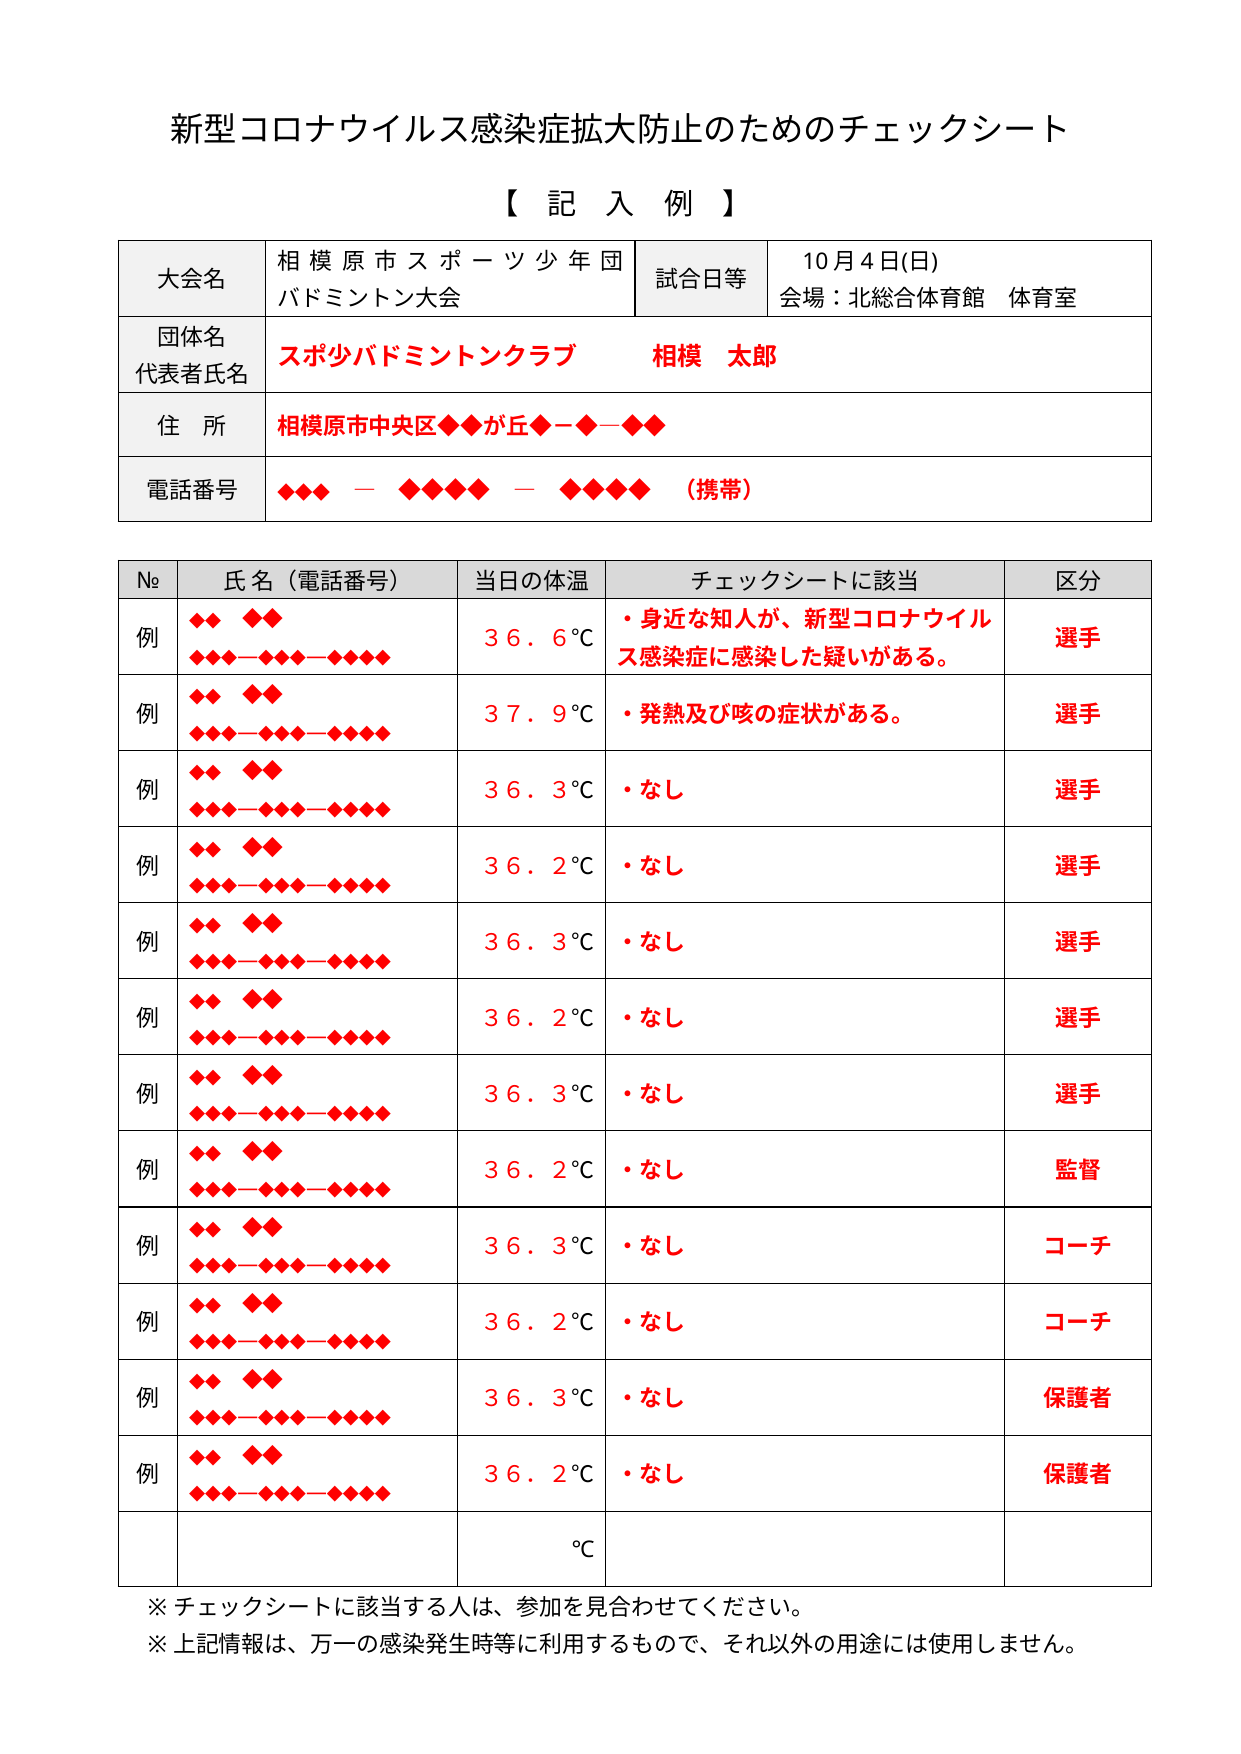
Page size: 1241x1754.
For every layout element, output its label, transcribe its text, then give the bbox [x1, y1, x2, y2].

table_cell ℃ [458, 1512, 605, 1586]
table_cell 例 [119, 1208, 177, 1282]
table_header 大会名 [119, 241, 265, 316]
table_cell 選手 [1005, 903, 1151, 978]
table_cell 例 [119, 903, 177, 978]
table_cell 保護者 [1005, 1436, 1151, 1511]
table_cell ・身近な知人が、新型コロナウイルス感染症に感染した疑いがある。 [606, 599, 1004, 674]
table_header 10月4日(日) 会場：北総合体育館 体育室 [768, 241, 1151, 316]
text 新型コロナウイルス感染症拡大防止のためのチェックシート [148, 89, 1092, 164]
table_cell ３６．２℃ [458, 827, 605, 902]
table_cell ３７．９℃ [458, 675, 605, 750]
table_cell 例 [119, 599, 177, 674]
table_cell ◆◆ ◆◆ ◆◆◆―◆◆◆―◆◆◆◆ [178, 903, 457, 978]
table_cell [606, 1512, 1004, 1586]
table_cell ３６．３℃ [458, 1208, 605, 1282]
table_cell 例 [119, 1360, 177, 1434]
table_cell ◆◆ ◆◆ ◆◆◆―◆◆◆―◆◆◆◆ [178, 979, 457, 1054]
table_header 区分 [1005, 561, 1151, 598]
table_cell ◆◆ ◆◆ ◆◆◆―◆◆◆―◆◆◆◆ [178, 1208, 457, 1282]
table_cell 電話番号 [119, 457, 265, 521]
table_cell ◆◆◆ ― ◆◆◆◆ ― ◆◆◆◆ （携帯） [266, 457, 1151, 521]
table_cell 例 [119, 1284, 177, 1358]
table_cell スポ少バドミントンクラブ 相模 太郎 [266, 317, 1151, 392]
table_cell ◆◆ ◆◆ ◆◆◆―◆◆◆―◆◆◆◆ [178, 599, 457, 674]
text ※ 上記情報は、万一の感染発生時等に利用するもので、それ以外の用途には使用しません。 [148, 1624, 1092, 1662]
table_cell 保護者 [1005, 1360, 1151, 1434]
table_cell コーチ [1005, 1284, 1151, 1358]
table_cell [119, 1512, 177, 1586]
table_cell ・なし [606, 1131, 1004, 1206]
table_cell ・なし [606, 1208, 1004, 1282]
table_cell ・なし [606, 827, 1004, 902]
table_header 相模原市スポーツ少年団 バドミントン大会 [266, 241, 634, 316]
table_cell ３６．２℃ [458, 1284, 605, 1358]
table_cell 例 [119, 827, 177, 902]
table_header 当日の体温 [458, 561, 605, 598]
table_cell 例 [119, 979, 177, 1054]
table_cell ・なし [606, 1360, 1004, 1434]
table_cell ◆◆ ◆◆ ◆◆◆―◆◆◆―◆◆◆◆ [178, 1436, 457, 1511]
table_cell ◆◆ ◆◆ ◆◆◆―◆◆◆―◆◆◆◆ [178, 1055, 457, 1130]
table_cell 例 [119, 1131, 177, 1206]
table_cell 例 [119, 1436, 177, 1511]
table_cell ◆◆ ◆◆ ◆◆◆―◆◆◆―◆◆◆◆ [178, 675, 457, 750]
table_cell 監督 [1005, 1131, 1151, 1206]
text ※ チェックシートに該当する人は、参加を見合わせてください。 [148, 1587, 1092, 1624]
table_cell ３６．２℃ [458, 979, 605, 1054]
table_cell 団体名 代表者氏名 [119, 317, 265, 392]
table_cell ・なし [606, 1284, 1004, 1358]
table_cell 選手 [1005, 751, 1151, 826]
table_cell ◆◆ ◆◆ ◆◆◆―◆◆◆―◆◆◆◆ [178, 1131, 457, 1206]
table_cell ・なし [606, 751, 1004, 826]
table_cell ・なし [606, 903, 1004, 978]
table_cell 例 [119, 675, 177, 750]
table_cell ３６．３℃ [458, 1055, 605, 1130]
table_cell 例 [119, 1055, 177, 1130]
table_header 氏 名（電話番号） [178, 561, 457, 598]
table_cell 選手 [1005, 827, 1151, 902]
table_cell ３６．３℃ [458, 751, 605, 826]
table_cell ・なし [606, 1436, 1004, 1511]
table_cell コーチ [1005, 1208, 1151, 1282]
table_cell ◆◆ ◆◆ ◆◆◆―◆◆◆―◆◆◆◆ [178, 751, 457, 826]
table_cell ◆◆ ◆◆ ◆◆◆―◆◆◆―◆◆◆◆ [178, 827, 457, 902]
table_cell ３６．２℃ [458, 1436, 605, 1511]
table_cell ・発熱及び咳の症状がある。 [606, 675, 1004, 750]
table_cell ◆◆ ◆◆ ◆◆◆―◆◆◆―◆◆◆◆ [178, 1360, 457, 1434]
table_cell ３６．３℃ [458, 903, 605, 978]
table_cell 選手 [1005, 1055, 1151, 1130]
table_cell ３６．２℃ [458, 1131, 605, 1206]
table_cell ・なし [606, 1055, 1004, 1130]
table_cell 選手 [1005, 599, 1151, 674]
table_cell 相模原市中央区◆◆が丘◆－◆―◆◆ [266, 393, 1151, 456]
table_cell [1005, 1512, 1151, 1586]
table_cell ・なし [606, 979, 1004, 1054]
table_header № [119, 561, 177, 598]
table_cell ◆◆ ◆◆ ◆◆◆―◆◆◆―◆◆◆◆ [178, 1284, 457, 1358]
table_cell ３６．６℃ [458, 599, 605, 674]
table_cell 例 [119, 751, 177, 826]
text 【 記 入 例 】 [148, 164, 1092, 239]
table_header チェックシートに該当 [606, 561, 1004, 598]
table_cell ３６．３℃ [458, 1360, 605, 1434]
table_cell [178, 1512, 457, 1586]
table_cell 住 所 [119, 393, 265, 456]
table_cell 選手 [1005, 979, 1151, 1054]
table_cell 選手 [1005, 675, 1151, 750]
table_header 試合日等 [636, 241, 767, 316]
